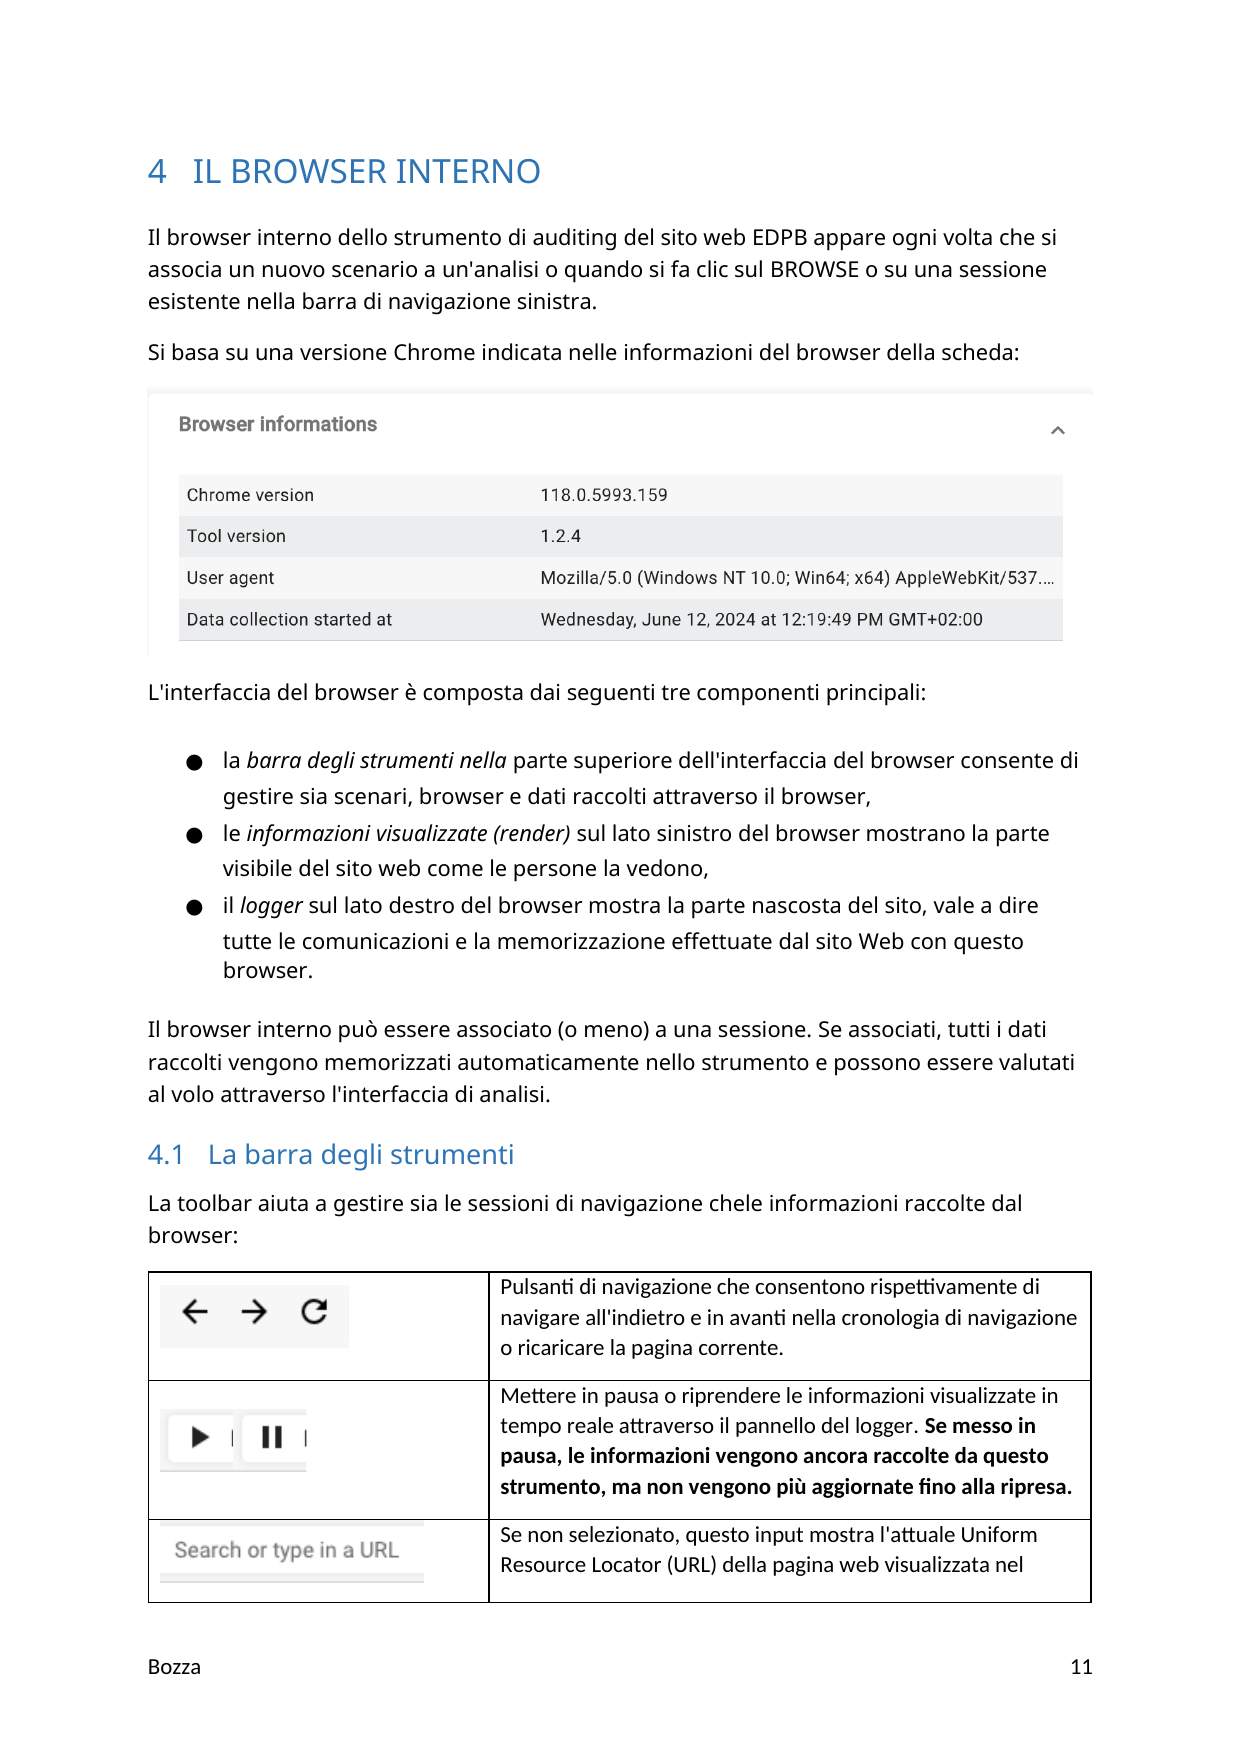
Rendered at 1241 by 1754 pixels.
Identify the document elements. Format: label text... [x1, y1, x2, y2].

list le informazioni visualizzate (render) sul lato sinistro del browser mostrano la parte visibile del sito web come le persone la vedono, [185, 811, 1093, 883]
text Si basa su una versione Chrome indicata nelle informazioni del browser della scheda: [148, 337, 1093, 366]
text Il browser interno può essere associato (o meno) a una sessione. Se associati, tutti i dati raccolti vengono memorizzati automaticamente nello strumento e possono essere valutati al volo attraverso l'interfaccia di analisi. [148, 1014, 1093, 1108]
text L'interfaccia del browser è composta dai seguenti tre componenti principali: [148, 677, 1093, 707]
table_cell [149, 1520, 488, 1601]
table_cell Mettere in pausa o riprendere le informazioni visualizzate in tempo reale attraverso il pannello del logger. Se messo in pausa, le informazioni vengono ancora raccolte da questo strumento, ma non vengono più aggiornate fino alla ripresa. [490, 1381, 1090, 1519]
picture [147, 387, 1093, 656]
subtitle La barra degli strumenti [148, 1136, 1093, 1173]
table_cell [149, 1381, 488, 1519]
text Il browser interno dello strumento di auditing del sito web EDPB appare ogni volta che si associa un nuovo scenario a un'analisi o quando si fa clic sul BROWSE o su una sessione esistente nella barra di navigazione sinistra. [148, 222, 1093, 316]
picture [159, 1285, 349, 1348]
table_header Pulsanti di navigazione che consentono rispettivamente di navigare all'indietro e in avanti nella cronologia di navigazione o ricaricare la pagina corrente. [490, 1273, 1090, 1380]
list la barra degli strumenti nella parte superiore dell'interfaccia del browser consente di gestire sia scenari, browser e dati raccolti attraverso il browser, [185, 738, 1093, 811]
picture [159, 1520, 424, 1583]
text La toolbar aiuta a gestire sia le sessioni di navigazione chele informazioni raccolte dal browser: [148, 1188, 1093, 1250]
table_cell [490, 1520, 1090, 1601]
list il logger sul lato destro del browser mostra la parte nascosta del sito, vale a dire tutte le comunicazioni e la memorizzazione effettuate dal sito Web con questo browser. [185, 883, 1093, 985]
picture [159, 1409, 307, 1472]
table_header [149, 1273, 488, 1380]
subtitle Il browser interno [148, 148, 1093, 193]
